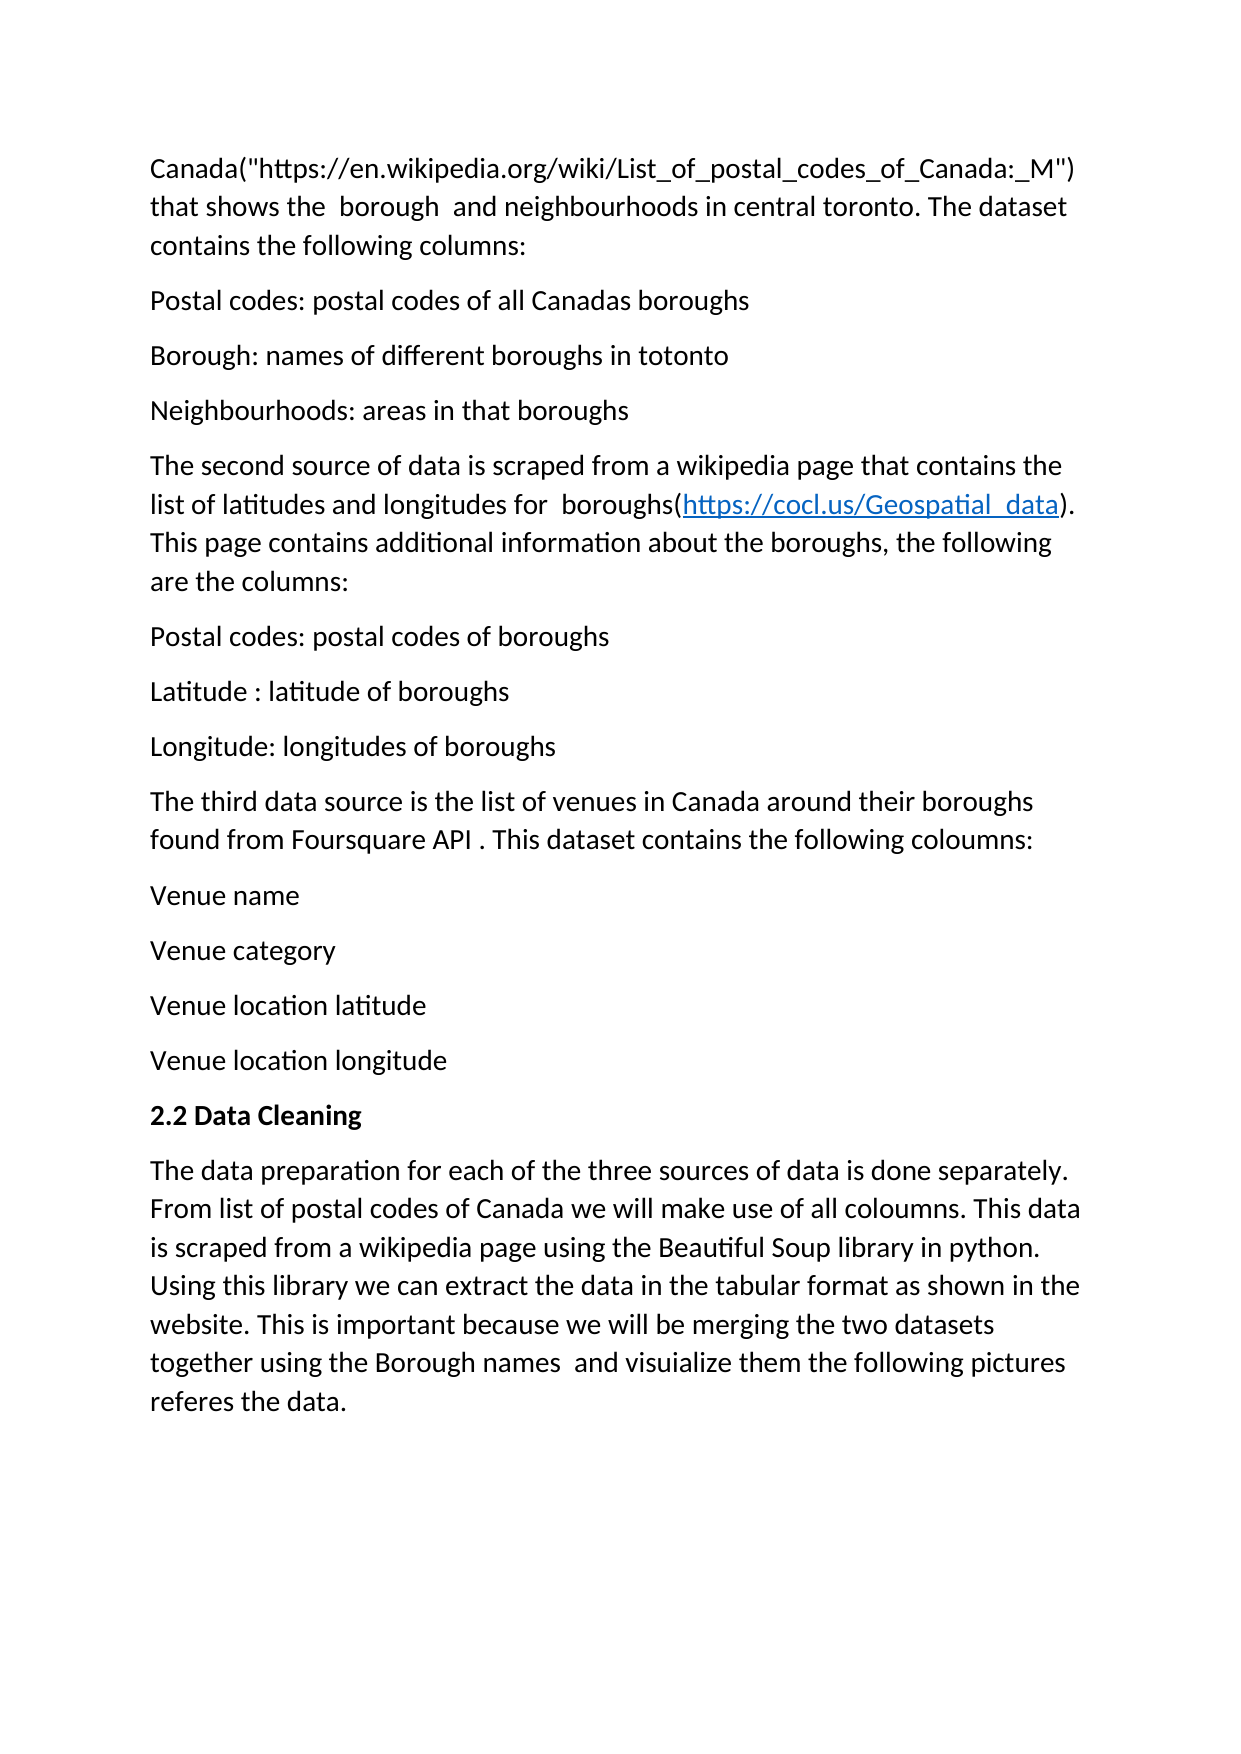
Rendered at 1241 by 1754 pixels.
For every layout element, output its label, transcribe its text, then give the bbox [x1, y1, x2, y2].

text Borough: names of different boroughs in totonto [150, 337, 1090, 373]
text Postal codes: postal codes of all Canadas boroughs [150, 282, 1090, 318]
text The data preparation for each of the three sources of data is done separately. From list of postal codes of Canada we will make use of all coloumns. This data is scraped from a wikipedia page using the Beautiful Soup library in python. Using this library we can extract the data in the tabular format as shown in the website. This is important because we will be merging the two datasets together using the Borough names and visuialize them the following pictures referes the data. [150, 1152, 1090, 1418]
text Longitude: longitudes of boroughs [150, 728, 1090, 763]
text Venue name [150, 877, 1090, 912]
text Latitude : latitude of boroughs [150, 673, 1090, 708]
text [150, 150, 1090, 262]
text Postal codes: postal codes of boroughs [150, 618, 1090, 653]
text Venue location longitude [150, 1042, 1090, 1077]
text Neighbourhoods: areas in that boroughs [150, 392, 1090, 428]
text 2.2 Data Cleaning [150, 1097, 1090, 1133]
text The third data source is the list of venues in Canada around their boroughs found from Foursquare API . This dataset contains the following coloumns: [150, 783, 1090, 857]
text Venue category [150, 932, 1090, 967]
text Venue location latitude [150, 987, 1090, 1022]
text The second source of data is scraped from a wikipedia page that contains the list of latitudes and longitudes for boroughs(https://cocl.us/Geospatial_data). This page contains additional information about the boroughs, the following are the columns: [150, 447, 1090, 598]
